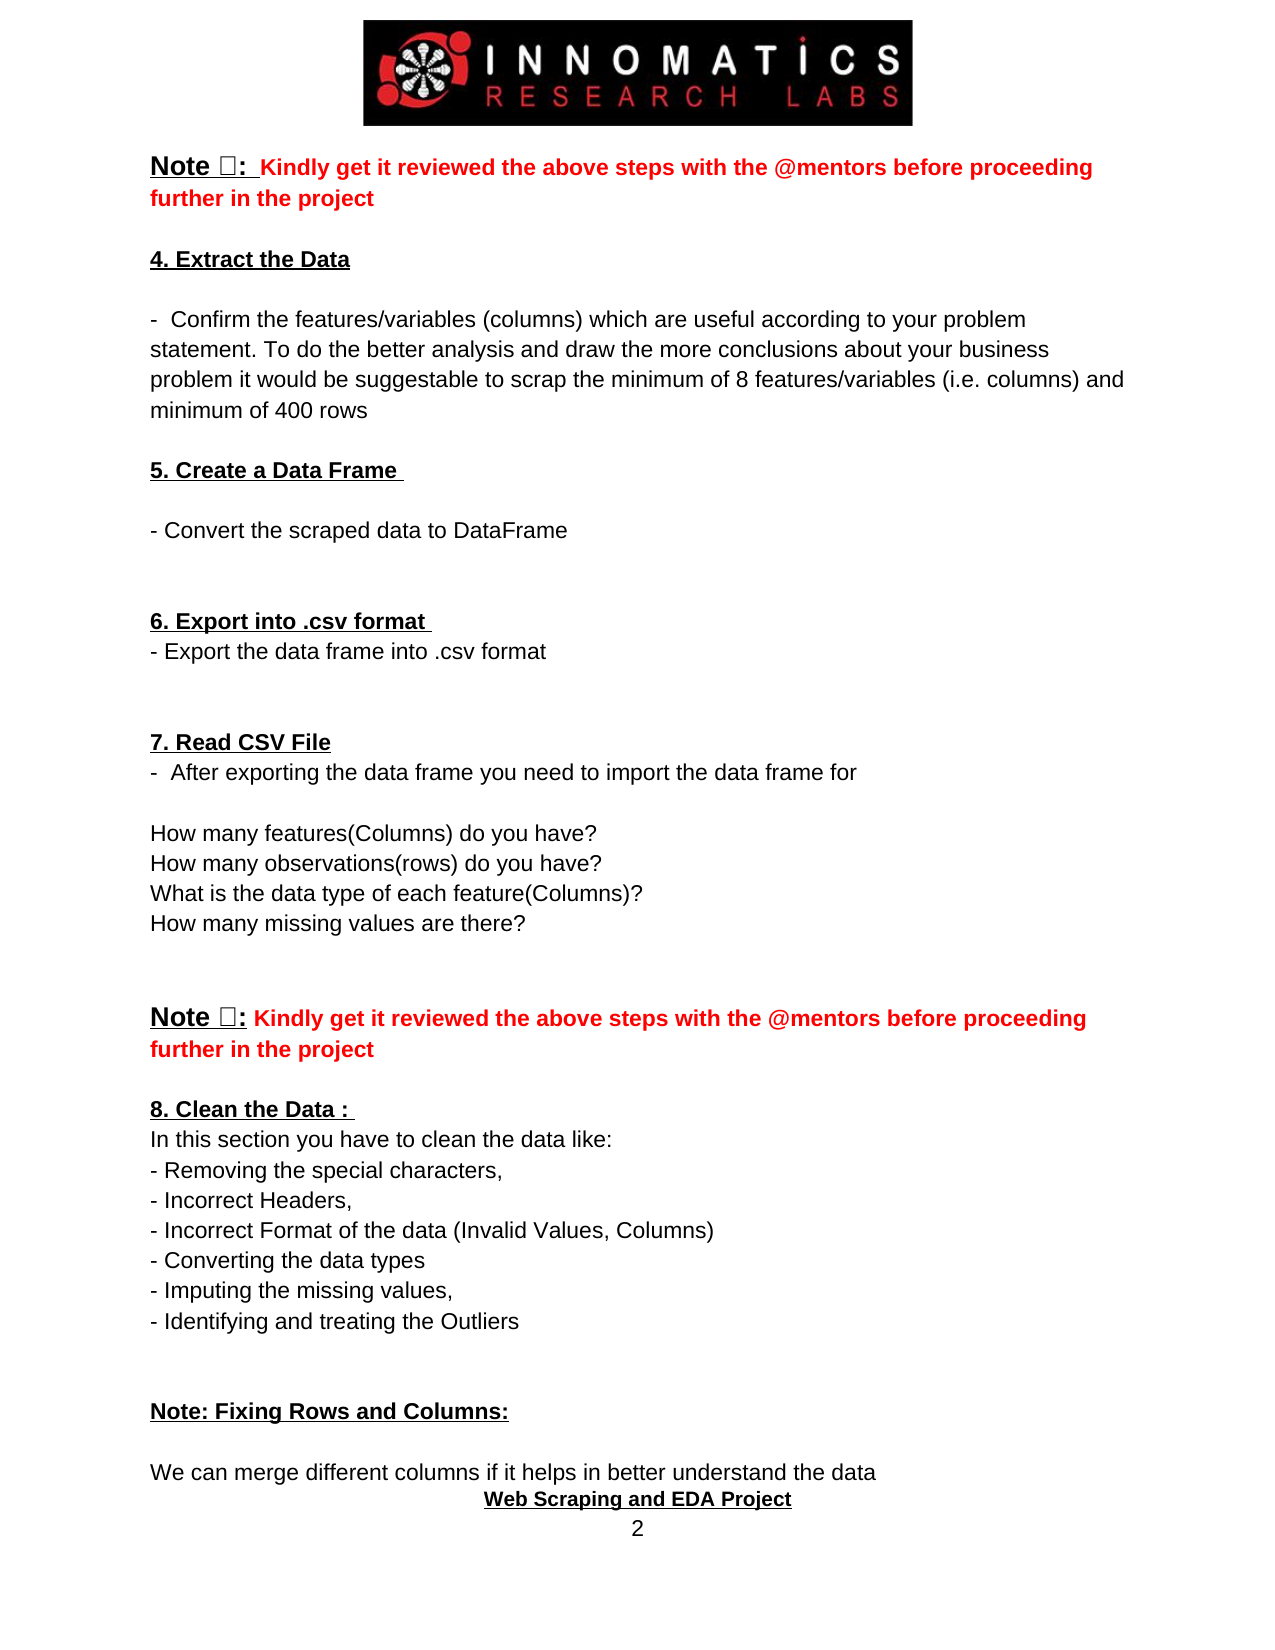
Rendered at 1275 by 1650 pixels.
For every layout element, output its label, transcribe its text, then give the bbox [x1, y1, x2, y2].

text 6. Export into .csv format [150, 608, 1125, 634]
text What is the data type of each feature(Columns)? [150, 880, 1125, 906]
text 8. Clean the Data : [150, 1096, 1125, 1123]
text We can merge different columns if it helps in better understand the data [150, 1459, 1125, 1485]
text Note 🚩: Kindly get it reviewed the above steps with the @mentors before proceeding further in the project [150, 150, 1125, 211]
text - Removing the special characters, [150, 1157, 1125, 1183]
text - After exporting the data frame you need to import the data frame for [150, 759, 1125, 785]
text 5. Create a Data Frame [150, 457, 1125, 483]
text 4. Extract the Data [150, 246, 1125, 272]
text 7. Read CSV File [150, 729, 1125, 755]
text - Imputing the missing values, [150, 1277, 1125, 1304]
text - Incorrect Headers, [150, 1187, 1125, 1213]
text Note 🚩: Kindly get it reviewed the above steps with the @mentors before proceeding further in the project [150, 1001, 1125, 1062]
text - Export the data frame into .csv format [150, 638, 1125, 664]
text In this section you have to clean the data like: [150, 1126, 1125, 1153]
text Note: Fixing Rows and Columns: [150, 1398, 1125, 1425]
picture [363, 20, 913, 126]
text - Converting the data types [150, 1247, 1125, 1274]
text How many features(Columns) do you have? [150, 819, 1125, 846]
text - Incorrect Format of the data (Invalid Values, Columns) [150, 1217, 1125, 1243]
text - Convert the scraped data to DataFrame [150, 517, 1125, 544]
text - Identifying and treating the Outliers [150, 1308, 1125, 1334]
text - Confirm the features/variables (columns) which are useful according to your problem statement. To do the better analysis and draw the more conclusions about your business problem it would be suggestable to scrap the minimum of 8 features/variables (i.e. columns) and minimum of 400 rows [150, 306, 1125, 423]
text How many missing values are there? [150, 910, 1125, 936]
text How many observations(rows) do you have? [150, 850, 1125, 876]
